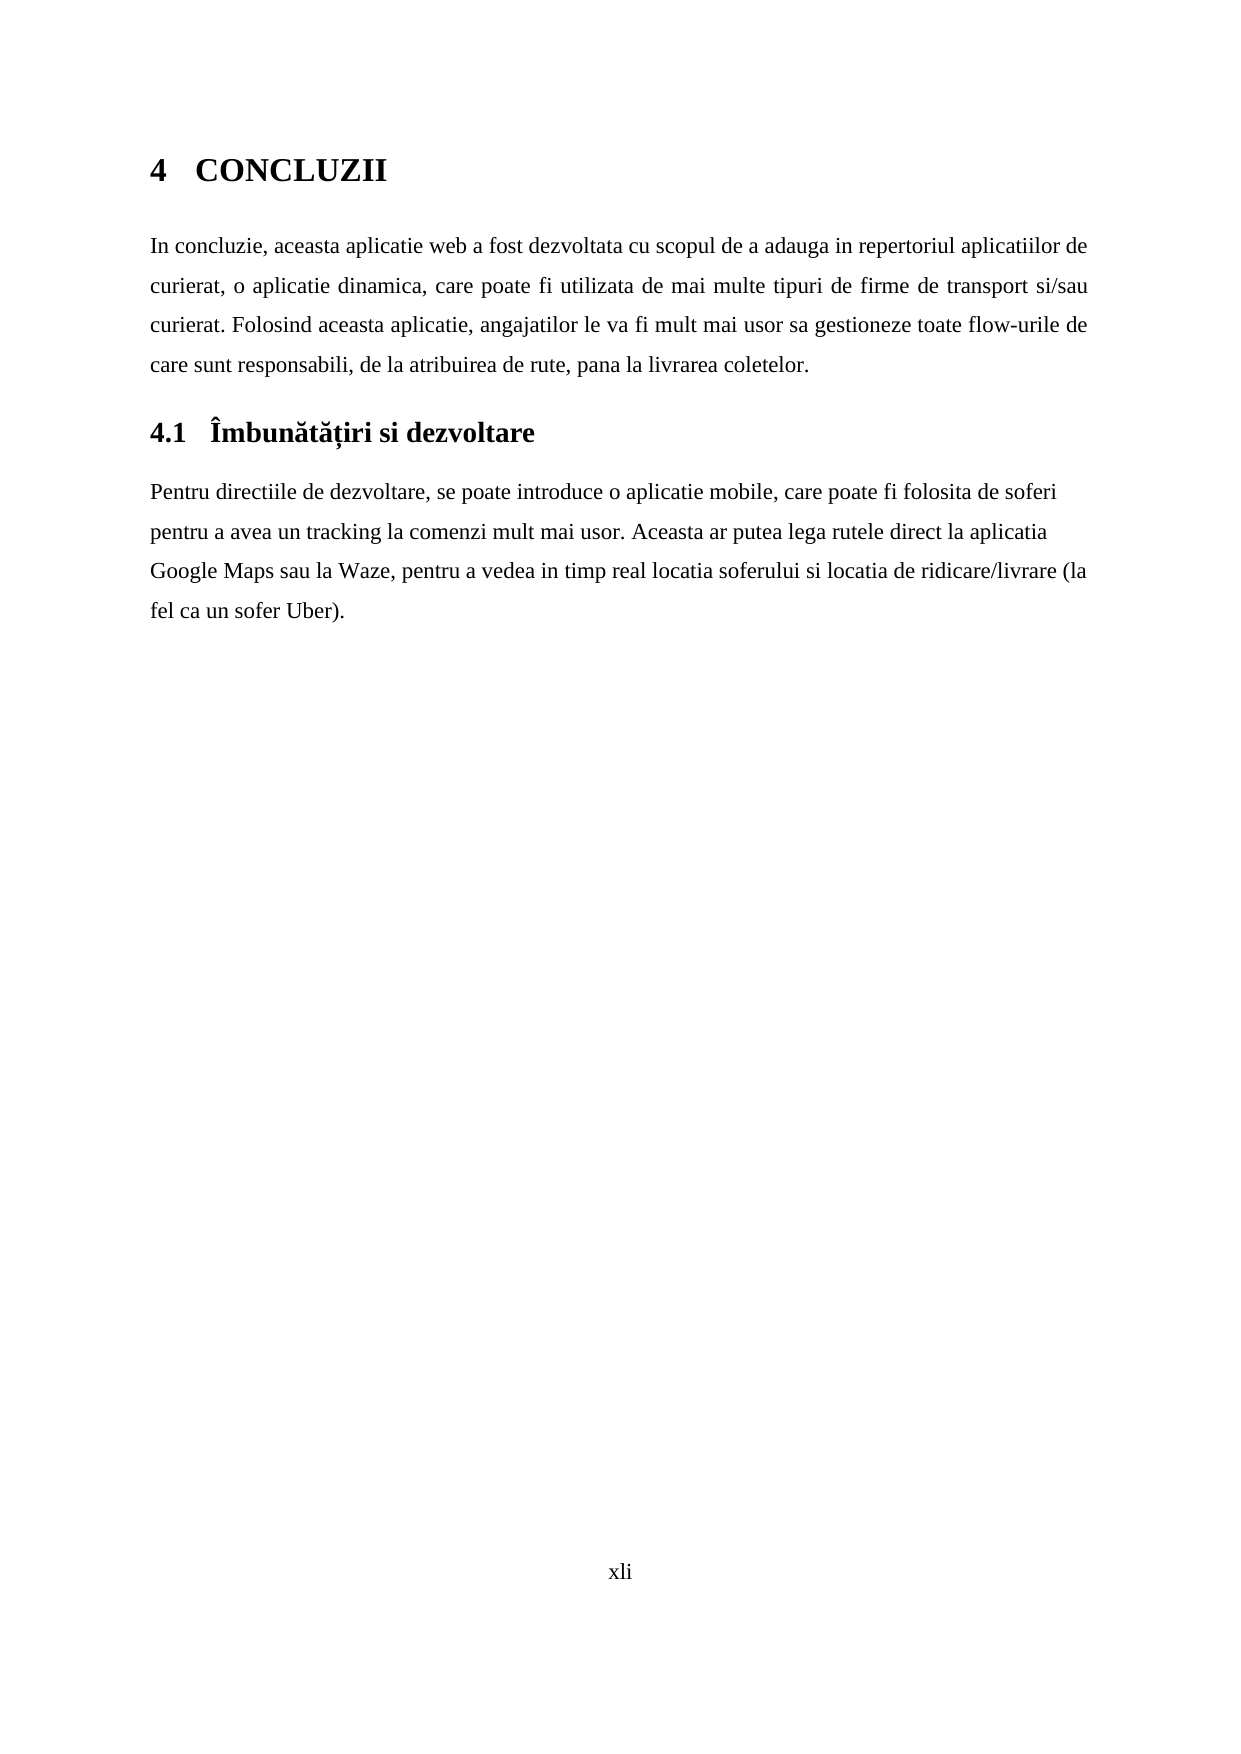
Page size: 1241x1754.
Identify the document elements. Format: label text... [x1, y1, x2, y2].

text Pentru directiile de dezvoltare, se poate introduce o aplicatie mobile, care poate fi folosita de soferi pentru a avea un tracking la comenzi mult mai usor. Aceasta ar putea lega rutele direct la aplicatia Google Maps sau la Waze, pentru a vedea in timp real locatia soferului si locatia de ridicare/livrare (la fel ca un sofer Uber). [150, 478, 1090, 623]
subtitle Îmbunătățiri si dezvoltare [150, 415, 1090, 449]
subtitle Concluzii [150, 150, 1090, 188]
text In concluzie, aceasta aplicatie web a fost dezvoltata cu scopul de a adauga in repertoriul aplicatiilor de curierat, o aplicatie dinamica, care poate fi utilizata de mai multe tipuri de firme de transport si/sau curierat. Folosind aceasta aplicatie, angajatilor le va fi mult mai usor sa gestioneze toate flow-urile de care sunt responsabili, de la atribuirea de rute, pana la livrarea coletelor. [150, 232, 1090, 377]
